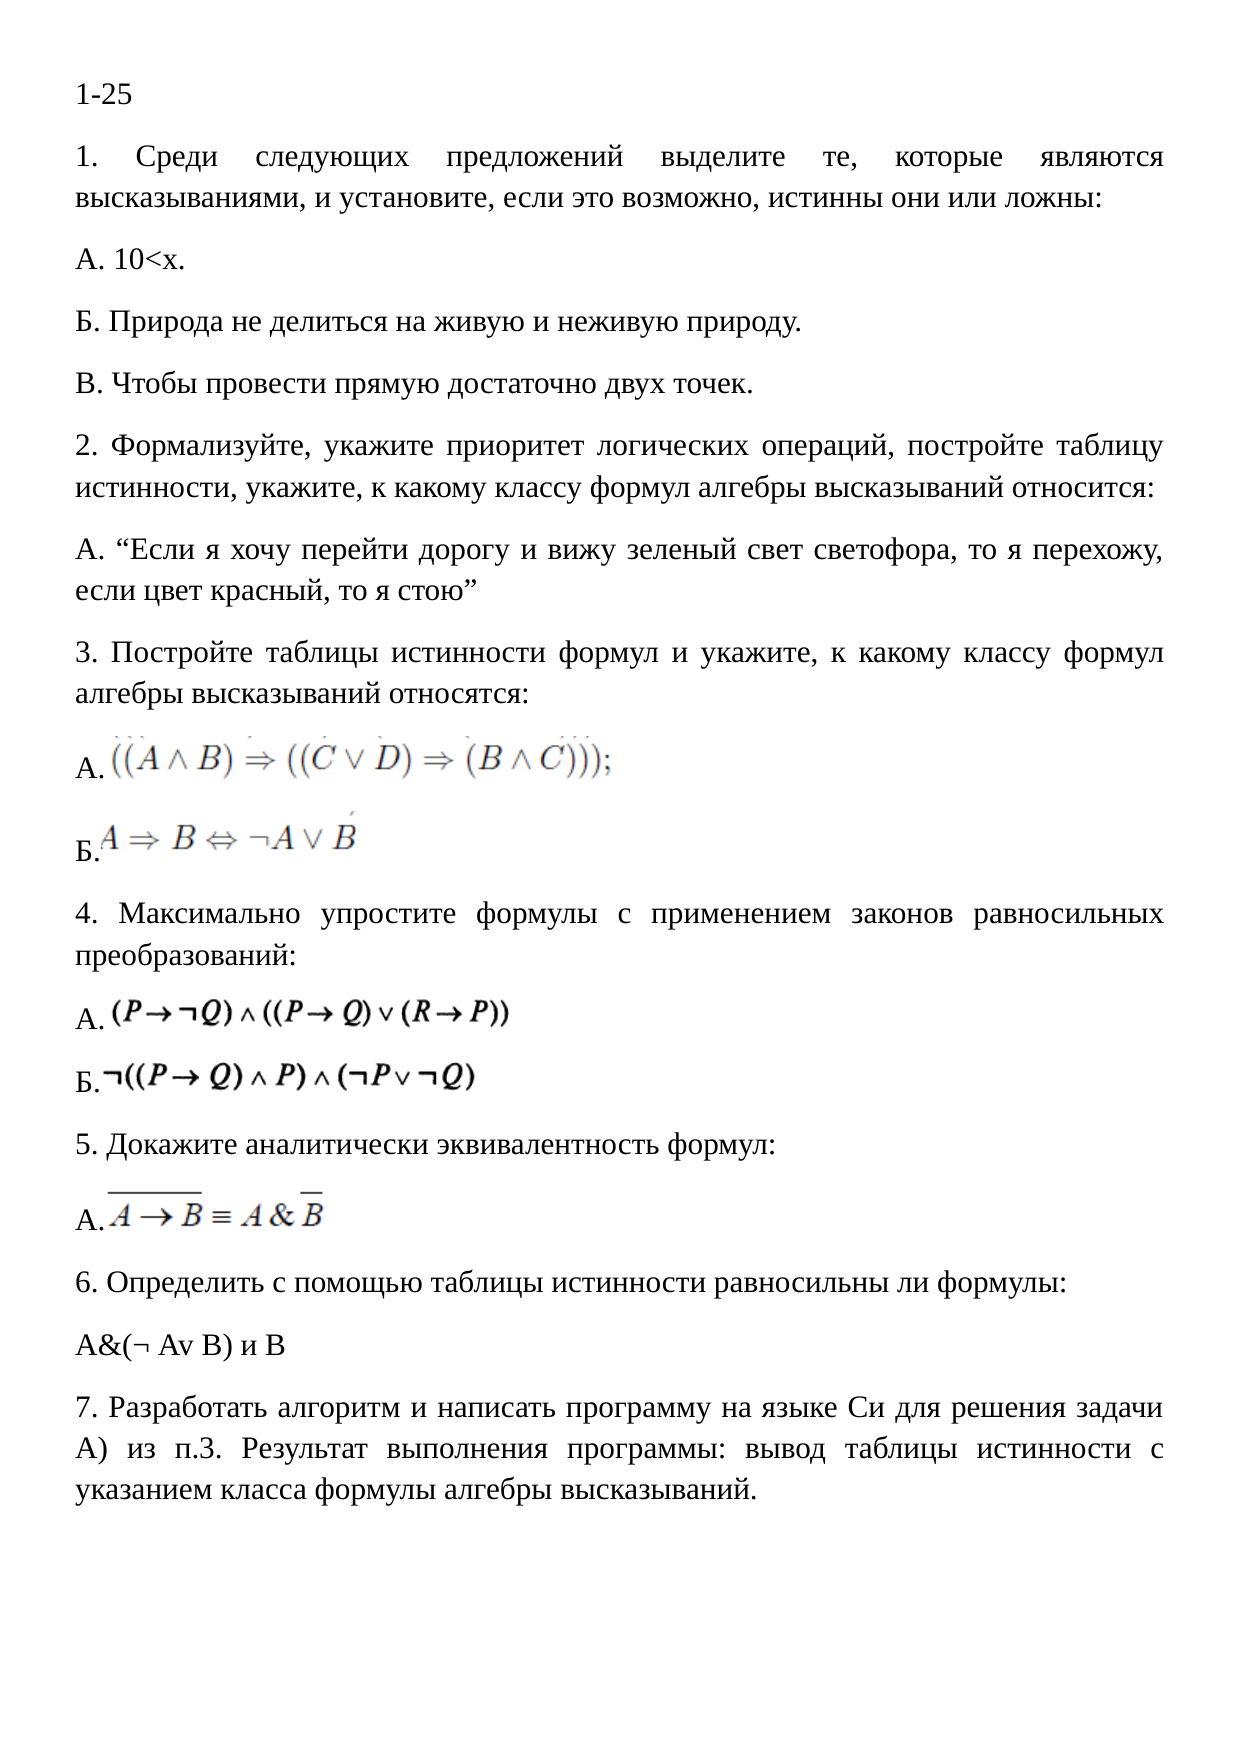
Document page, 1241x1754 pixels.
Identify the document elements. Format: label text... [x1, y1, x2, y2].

picture [105, 998, 509, 1030]
text А. 10<x. [75, 240, 1165, 276]
text Б. [75, 812, 1165, 868]
text 7. Разработать алгоритм и написать программу на языке Си для решения задачи А) из п.3. Результат выполнения программы: вывод таблицы истинности с указанием класса формулы алгебры высказываний. [75, 1388, 1165, 1506]
text В. Чтобы провести прямую достаточно двух точек. [75, 364, 1165, 401]
text A&(¬ Av B) и B [75, 1326, 1165, 1362]
picture [105, 1187, 332, 1231]
text 4. Максимально упростите формулы с применением законов равносильных преобразований: [75, 895, 1165, 972]
text А. [75, 1187, 1165, 1238]
text 3. Постройте таблицы истинности формул и укажите, к какому классу формул алгебры высказываний относятся: [75, 633, 1165, 711]
text Б. Природа не делиться на живую и неживую природу. [75, 302, 1165, 338]
text 1-25 [75, 75, 1165, 111]
picture [100, 811, 356, 862]
text 6. Определить с помощью таблицы истинности равносильны ли формулы: [75, 1264, 1165, 1300]
text 1. Среди следующих предложений выделите те, которые являются высказываниями, и установите, если это возможно, истинны они или ложны: [75, 137, 1165, 214]
picture [105, 736, 629, 779]
text А. “Если я хочу перейти дорогу и вижу зеленый свет светофора, то я перехожу, если цвет красный, то я стою” [75, 530, 1165, 607]
picture [100, 1062, 478, 1092]
text 5. Докажите аналитически эквивалентность формул: [75, 1125, 1165, 1161]
text 2. Формализуйте, укажите приоритет логических операций, постройте таблицу истинности, укажите, к какому классу формул алгебры высказываний относится: [75, 427, 1165, 504]
